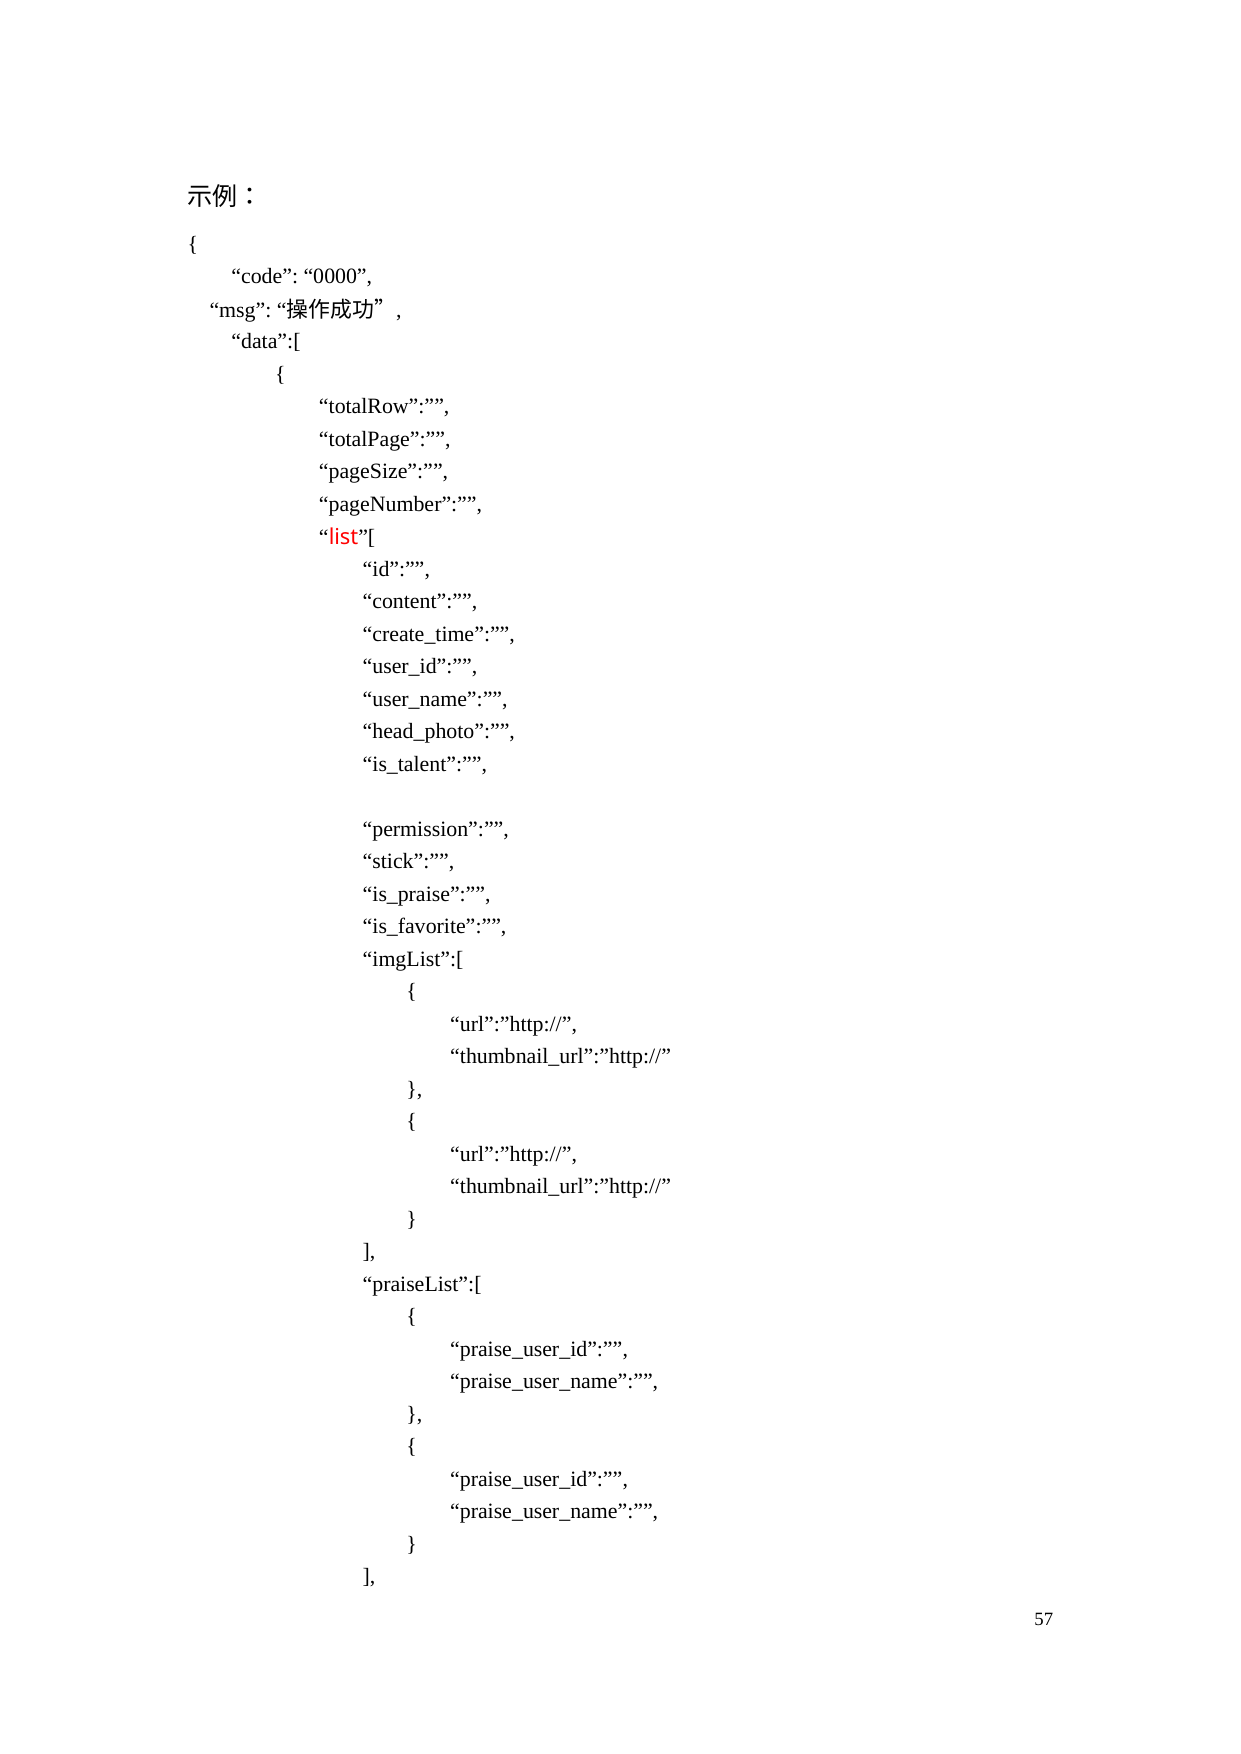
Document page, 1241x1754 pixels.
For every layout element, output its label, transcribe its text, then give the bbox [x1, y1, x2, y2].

text “head_photo”:””, [319, 714, 1053, 747]
text { [362, 974, 1053, 1007]
text ], [319, 1559, 1053, 1592]
text “praise_user_name”:””, [406, 1364, 1053, 1397]
text “msg”: “操作成功”, [187, 292, 1053, 324]
text “id”:””, [319, 552, 1053, 584]
text “is_favorite”:””, [319, 909, 1053, 942]
text “praise_user_id”:””, [406, 1332, 1053, 1364]
text { [362, 1104, 1053, 1137]
text “code”: “0000”, [187, 259, 1053, 292]
text { [362, 1299, 1053, 1332]
text “totalPage”:””, [275, 422, 1053, 454]
text }, [362, 1072, 1053, 1104]
text “url”:”http://”, [406, 1007, 1053, 1039]
text “permission”:””, [319, 812, 1053, 844]
text “pageNumber”:””, [275, 487, 1053, 519]
text “thumbnail_url”:”http://” [406, 1039, 1053, 1072]
text “is_praise”:””, [319, 877, 1053, 909]
text “totalRow”:””, [275, 389, 1053, 422]
text “data”:[ [187, 324, 1053, 357]
text “user_name”:””, [319, 682, 1053, 714]
text “url”:”http://”, [406, 1137, 1053, 1169]
text “stick”:””, [319, 844, 1053, 877]
text { [187, 227, 1053, 259]
text } [362, 1202, 1053, 1234]
text “pageSize”:””, [275, 454, 1053, 487]
text “praise_user_id”:””, [406, 1462, 1053, 1494]
text ], [319, 1234, 1053, 1267]
text { [362, 1429, 1053, 1462]
text “list”[ [275, 519, 1053, 552]
text { [231, 357, 1053, 389]
text “is_talent”:””, [319, 747, 1053, 779]
text “imgList”:[ [319, 942, 1053, 974]
text “content”:””, [319, 584, 1053, 617]
text “create_time”:””, [319, 617, 1053, 649]
text “user_id”:””, [319, 649, 1053, 682]
text } [362, 1527, 1053, 1559]
text “praiseList”:[ [319, 1267, 1053, 1299]
text }, [362, 1397, 1053, 1429]
text 示例： [187, 162, 1053, 227]
text “thumbnail_url”:”http://” [406, 1169, 1053, 1202]
text “praise_user_name”:””, [406, 1494, 1053, 1527]
